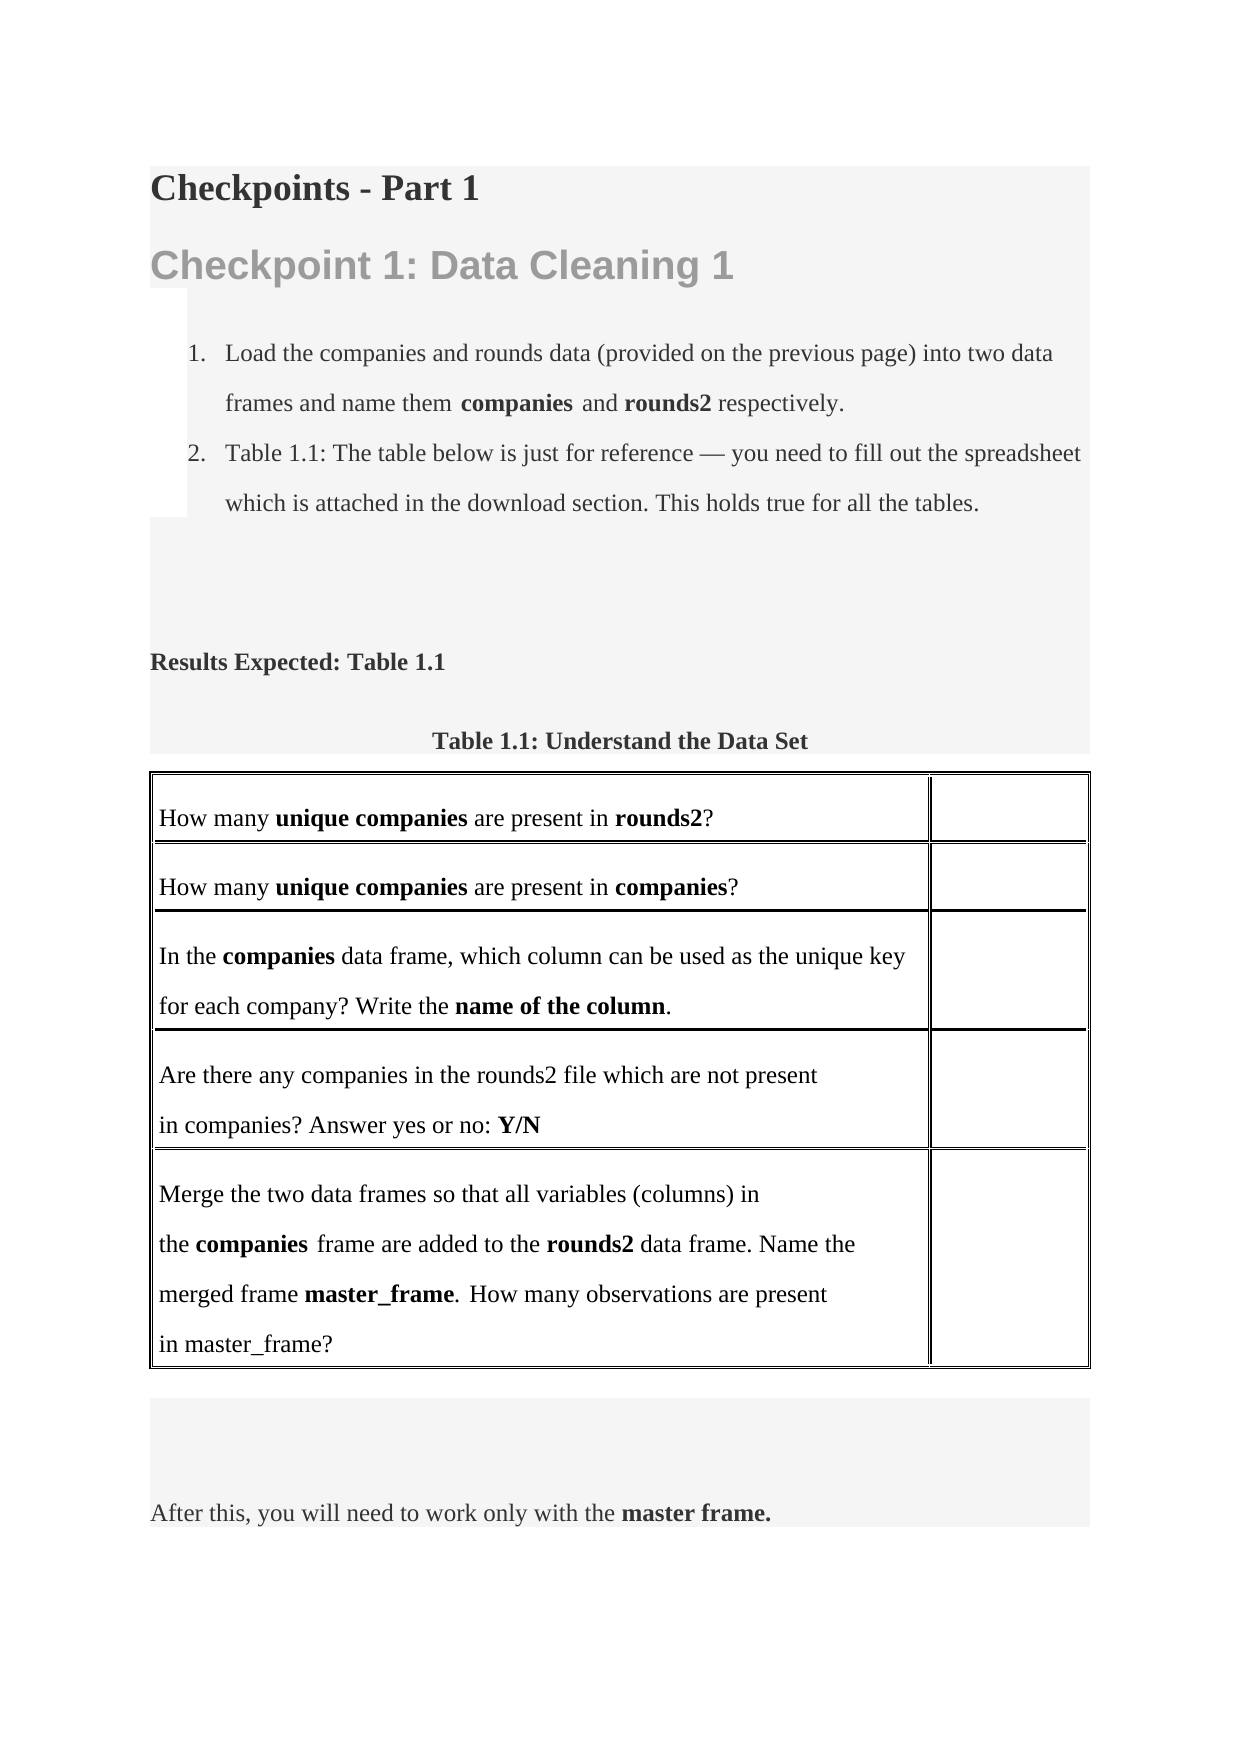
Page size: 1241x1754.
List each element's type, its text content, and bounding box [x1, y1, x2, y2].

text Table 1.1: Understand the Data Set [150, 704, 1090, 754]
list Table 1.1: The table below is just for reference — you need to fill out the spreadsheet which is attached in the download section. This holds true for all the tables. [187, 417, 1090, 517]
text Checkpoints - Part 1 [150, 166, 1090, 209]
table_cell [932, 909, 1088, 1028]
table_cell [932, 840, 1088, 909]
table_cell Are there any companies in the rounds2 file which are not present in companies? Answer yes or no: Y/N [151, 1028, 928, 1147]
table_cell Merge the two data frames so that all variables (columns) in the companies frame are added to the rounds2 data frame. Name the merged frame master_frame. How many observations are present in master_frame? [151, 1147, 930, 1366]
text Results Expected: Table 1.1 [150, 625, 1090, 675]
text After this, you will need to work only with the master frame. [150, 1477, 1090, 1527]
table_cell [930, 1147, 1089, 1366]
list Load the companies and rounds data (provided on the previous page) into two data frames and name them companies and rounds2 respectively. [187, 317, 1090, 417]
table_cell [932, 1028, 1089, 1147]
table_cell In the companies data frame, which column can be used as the unique key for each company? Write the name of the column. [153, 909, 928, 1028]
table_cell How many unique companies are present in companies? [153, 840, 928, 909]
text Checkpoint 1: Data Cleaning 1 [150, 238, 1090, 288]
table_header How many unique companies are present in rounds2? [153, 773, 930, 840]
table_header [930, 775, 1088, 840]
